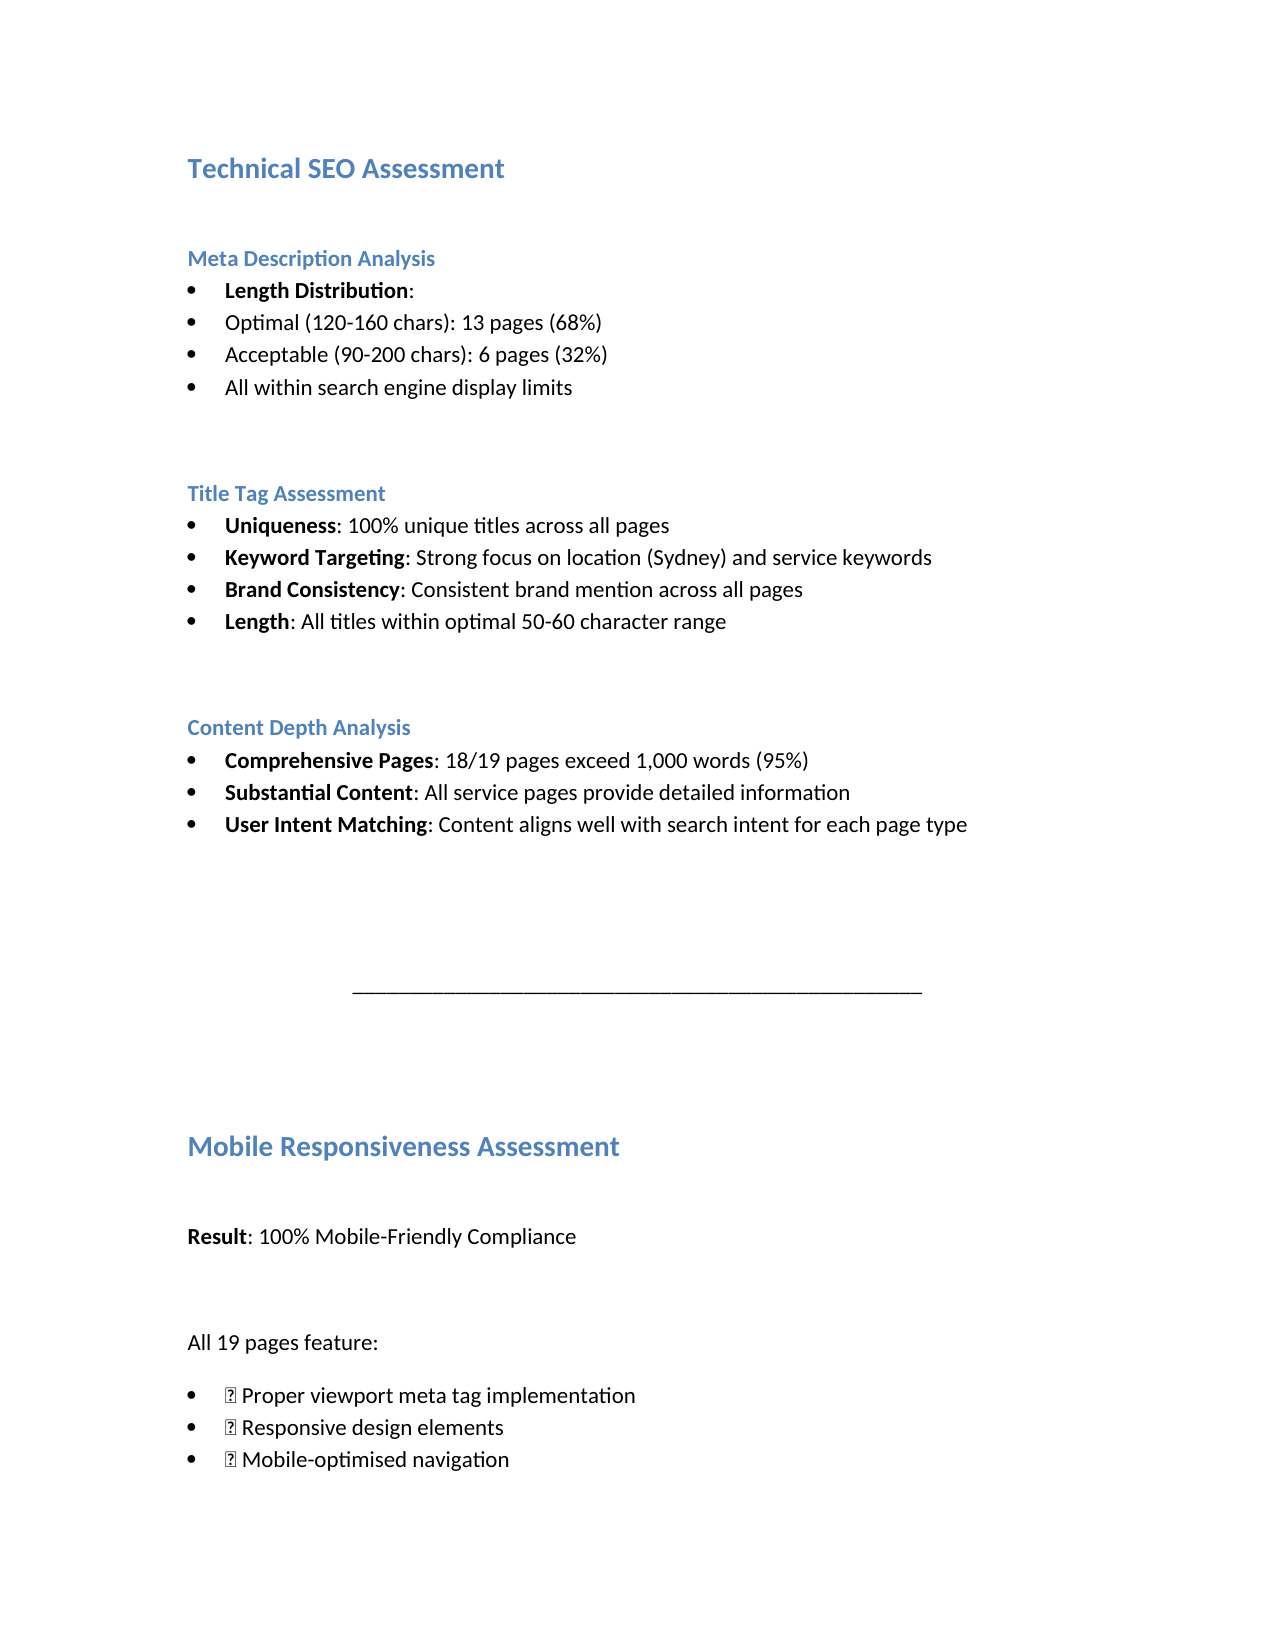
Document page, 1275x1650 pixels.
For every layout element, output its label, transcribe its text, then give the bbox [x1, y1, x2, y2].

list ✅ Responsive design elements [187, 1413, 1087, 1441]
list Length: All titles within optimal 50-60 character range [187, 607, 1087, 636]
subtitle Technical SEO Assessment [187, 150, 1087, 186]
subtitle Meta Description Analysis [187, 244, 1087, 272]
list Optimal (120-160 chars): 13 pages (68%) [187, 308, 1087, 336]
text __________________________________________________ [187, 969, 1087, 997]
list User Intent Matching: Content aligns well with search intent for each page type [187, 810, 1087, 838]
subtitle Title Tag Assessment [187, 479, 1087, 507]
list Acceptable (90-200 chars): 6 pages (32%) [187, 341, 1087, 368]
list Length Distribution: [187, 276, 1087, 304]
list ✅ Mobile-optimised navigation [187, 1446, 1087, 1474]
text Result: 100% Mobile-Friendly Compliance [187, 1222, 1087, 1250]
list Brand Consistency: Consistent brand mention across all pages [187, 575, 1087, 603]
subtitle Content Depth Analysis [187, 713, 1087, 742]
subtitle Mobile Responsiveness Assessment [187, 1128, 1087, 1164]
list Uniqueness: 100% unique titles across all pages [187, 511, 1087, 539]
list All within search engine display limits [187, 373, 1087, 401]
list Substantial Content: All service pages provide detailed information [187, 778, 1087, 806]
list ✅ Proper viewport meta tag implementation [187, 1381, 1087, 1409]
text All 19 pages feature: [187, 1328, 1087, 1356]
list Keyword Targeting: Strong focus on location (Sydney) and service keywords [187, 543, 1087, 571]
list Comprehensive Pages: 18/19 pages exceed 1,000 words (95%) [187, 746, 1087, 774]
